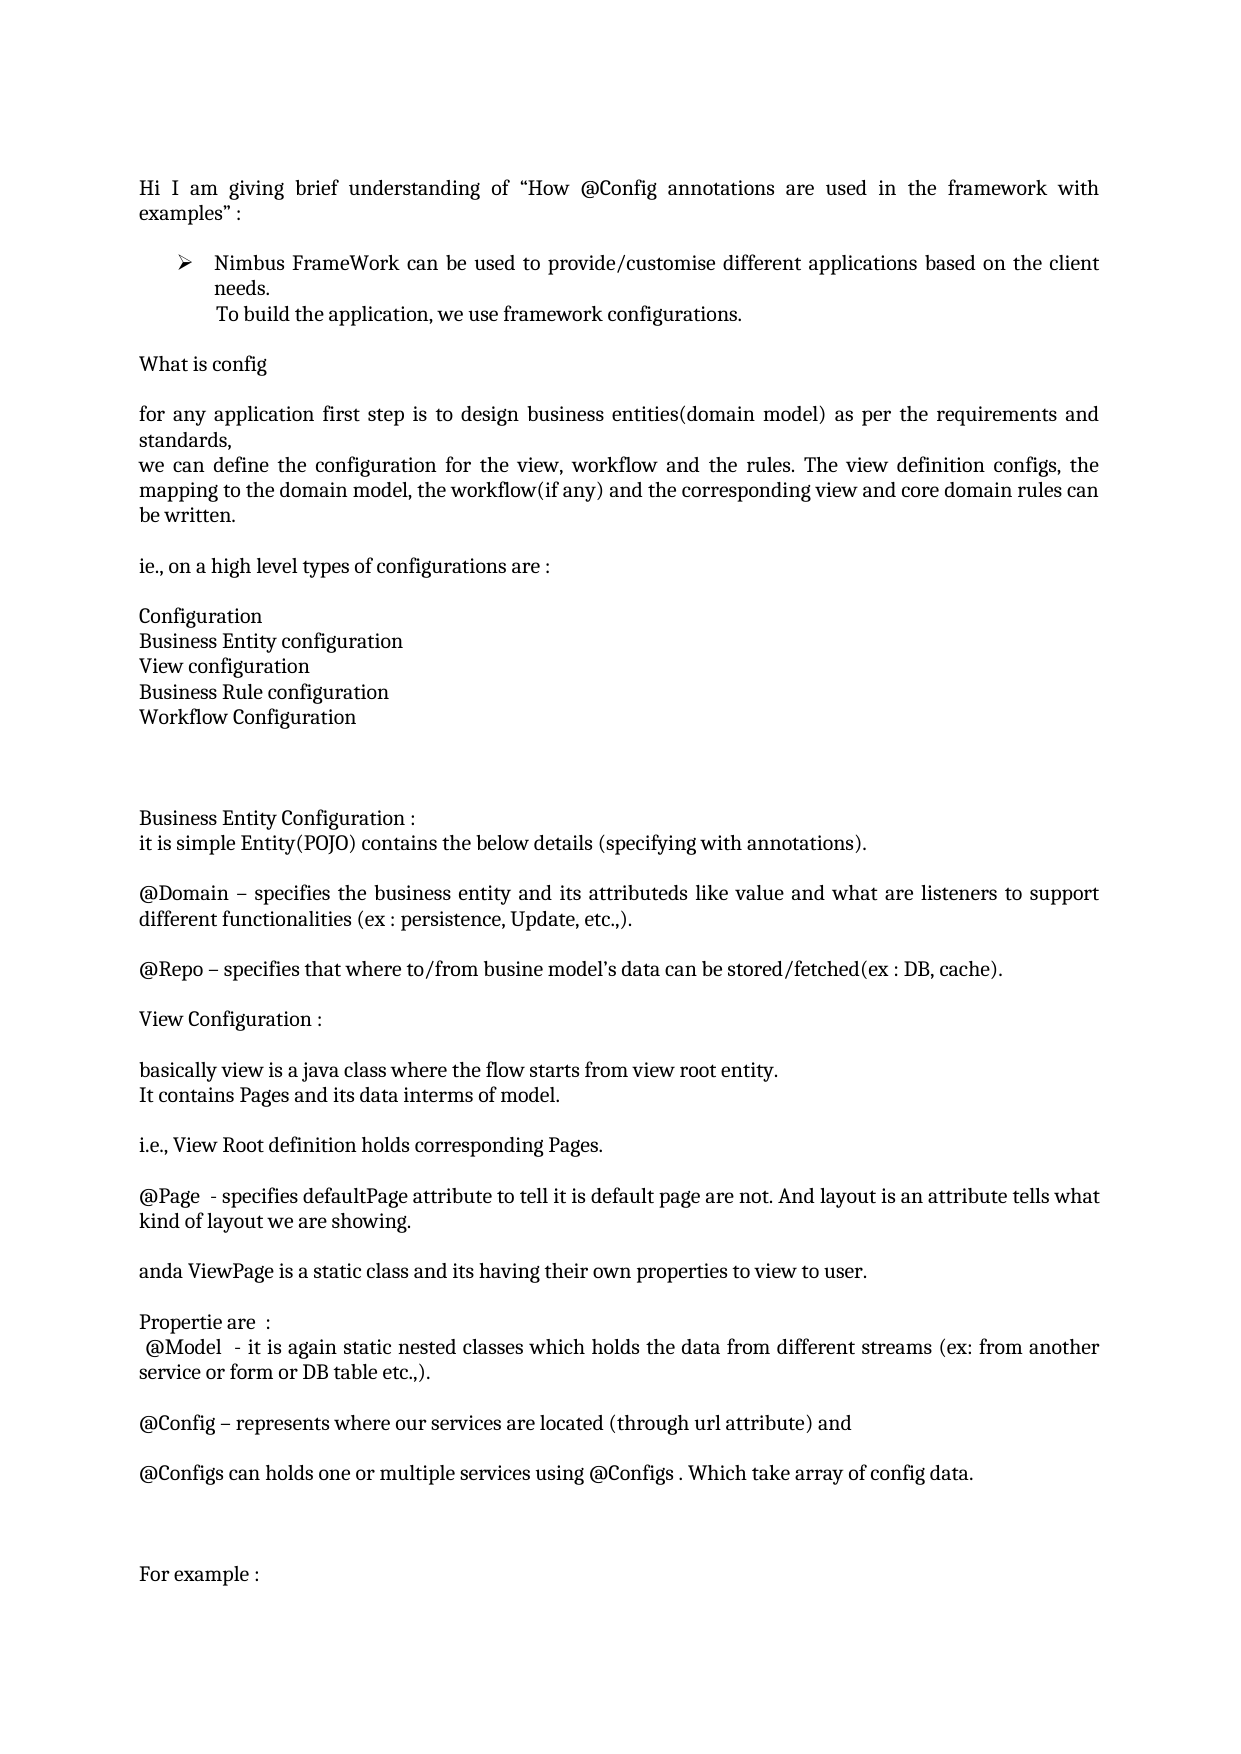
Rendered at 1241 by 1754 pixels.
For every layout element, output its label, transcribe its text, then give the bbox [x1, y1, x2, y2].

text For example : [139, 1562, 1101, 1587]
text Configuration [139, 604, 1101, 629]
text we can define the configuration for the view, workflow and the rules. The view definition configs, the mapping to the domain model, the workflow(if any) and the corresponding view and core domain rules can be written. [139, 452, 1101, 528]
text Business Entity Configuration : [139, 805, 1101, 831]
text it is simple Entity(POJO) contains the below details (specifying with annotations). [139, 831, 1101, 856]
text @Config – represents where our services are located (through url attribute) and [139, 1410, 1101, 1436]
text Hi I am giving brief understanding of “How @Config annotations are used in the framework with examples” : [139, 175, 1101, 226]
text View Configuration : [139, 1007, 1101, 1032]
text ie., on a high level types of configurations are : [139, 553, 1101, 578]
text @Repo – specifies that where to/from busine model’s data can be stored/fetched(ex : DB, cache). [139, 957, 1101, 982]
text Workflow Configuration [139, 704, 1101, 730]
text basically view is a java class where the flow starts from view root entity. [139, 1057, 1101, 1083]
text i.e., View Root definition holds corresponding Pages. [139, 1133, 1101, 1158]
text @Model - it is again static nested classes which holds the data from different streams (ex: from another service or form or DB table etc.,). [139, 1335, 1101, 1385]
text @Page - specifies defaultPage attribute to tell it is default page are not. And layout is an attribute tells what kind of layout we are showing. [139, 1183, 1101, 1234]
list Nimbus FrameWork can be used to provide/customise different applications based on the client needs. [176, 251, 1101, 301]
text anda ViewPage is a static class and its having their own properties to view to user. [139, 1259, 1101, 1284]
text Business Entity configuration [139, 629, 1101, 654]
text for any application first step is to design business entities(domain model) as per the requirements and standards, [139, 402, 1101, 452]
text What is config [139, 352, 1101, 377]
text @Domain – specifies the business entity and its attributeds like value and what are listeners to support different functionalities (ex : persistence, Update, etc.,). [139, 881, 1101, 931]
text View configuration [139, 654, 1101, 679]
text It contains Pages and its data interms of model. [139, 1083, 1101, 1108]
text @Configs can holds one or multiple services using @Configs . Which take array of config data. [139, 1461, 1101, 1486]
text To build the application, we use framework configurations. [139, 301, 1101, 326]
text Propertie are : [139, 1309, 1101, 1335]
text Business Rule configuration [139, 679, 1101, 704]
